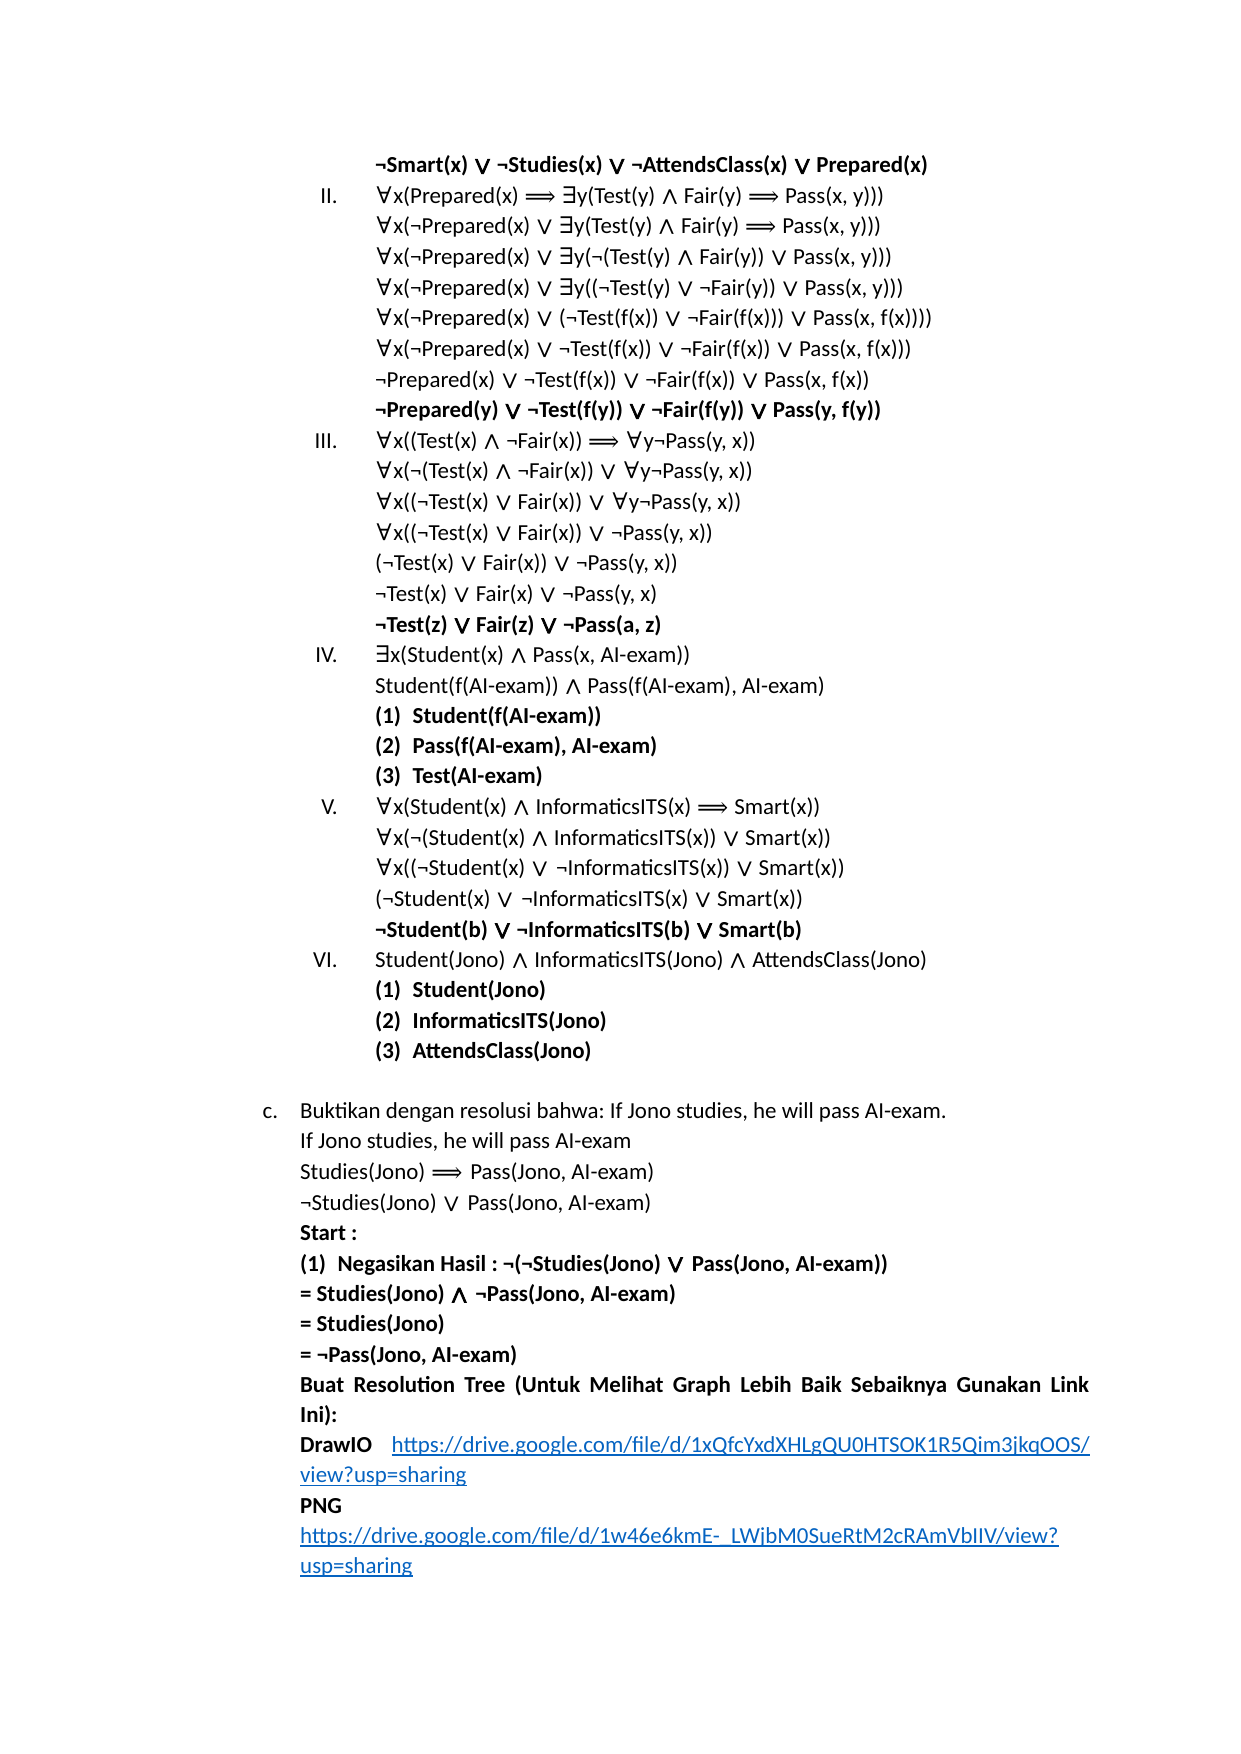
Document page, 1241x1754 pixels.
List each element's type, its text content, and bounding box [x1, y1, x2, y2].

list ¬Smart(x) ∨ ¬Studies(x) ∨ ¬AttendsClass(x) ∨ Prepared(x) [375, 150, 1090, 178]
list ∀x(¬(Test(x) ∧ ¬Fair(x)) ∨ ∀y¬Pass(y, x)) [375, 456, 1090, 485]
list InformaticsITS(Jono) [375, 1006, 1090, 1034]
list Test(AI-exam) [375, 762, 1090, 790]
list = Studies(Jono) ∧ ¬Pass(Jono, AI-exam) [300, 1279, 1090, 1307]
list Studies(Jono) ⟹ Pass(Jono, AI-exam) [300, 1157, 1090, 1185]
list ∃x(Student(x) ∧ Pass(x, AI-exam)) [337, 640, 1090, 668]
list Negasikan Hasil : ¬(¬Studies(Jono) ∨ Pass(Jono, AI-exam)) [300, 1248, 1090, 1277]
list ∀x((¬Test(x) ∨ Fair(x)) ∨ ¬Pass(y, x)) [375, 517, 1090, 546]
list ¬Prepared(x) ∨ ¬Test(f(x)) ∨ ¬Fair(f(x)) ∨ Pass(x, f(x)) [375, 364, 1090, 393]
list Pass(f(AI-exam), AI-exam) [375, 731, 1090, 759]
list = Studies(Jono) [300, 1309, 1090, 1338]
list https://drive.google.com/file/d/1w46e6kmE-_LWjbM0SueRtM2cRAmVbIIV/view?usp=sharing [300, 1521, 1090, 1579]
list (¬Test(x) ∨ Fair(x)) ∨ ¬Pass(y, x)) [375, 548, 1090, 577]
list DrawIO https://drive.google.com/file/d/1xQfcYxdXHLgQU0HTSOK1R5Qim3jkqOOS/view?usp=sharing [300, 1430, 1090, 1489]
list Student(f(AI-exam)) [375, 701, 1090, 729]
list ∀x(Prepared(x) ⟹ ∃y(Test(y) ∧ Fair(y) ⟹ Pass(x, y))) [337, 181, 1090, 209]
list ¬Test(z) ∨ Fair(z) ∨ ¬Pass(a, z) [375, 609, 1090, 638]
list ∀x(¬Prepared(x) ∨ ∃y(Test(y) ∧ Fair(y) ⟹ Pass(x, y))) [375, 211, 1090, 240]
list AttendsClass(Jono) [375, 1036, 1090, 1064]
list Student(Jono) ∧ InformaticsITS(Jono) ∧ AttendsClass(Jono) [337, 945, 1090, 973]
list Student(f(AI-exam)) ∧ Pass(f(AI-exam), AI-exam) [375, 671, 1090, 699]
list ∀x(¬Prepared(x) ∨ ∃y((¬Test(y) ∨ ¬Fair(y)) ∨ Pass(x, y))) [375, 272, 1090, 301]
list If Jono studies, he will pass AI-exam [300, 1127, 1090, 1155]
list ∀x((Test(x) ∧ ¬Fair(x)) ⟹ ∀y¬Pass(y, x)) [337, 426, 1090, 454]
list ∀x((¬Student(x) ∨ ¬InformaticsITS(x)) ∨ Smart(x)) [375, 853, 1090, 882]
list Buat Resolution Tree (Untuk Melihat Graph Lebih Baik Sebaiknya Gunakan Link Ini): [300, 1370, 1090, 1428]
list Buktikan dengan resolusi bahwa: If Jono studies, he will pass AI-exam. [262, 1096, 1090, 1124]
list ∀x(Student(x) ∧ InformaticsITS(x) ⟹ Smart(x)) [337, 792, 1090, 820]
list Student(Jono) [375, 976, 1090, 1004]
list = ¬Pass(Jono, AI-exam) [300, 1340, 1090, 1368]
list ∀x(¬Prepared(x) ∨ (¬Test(f(x)) ∨ ¬Fair(f(x))) ∨ Pass(x, f(x)))) [375, 303, 1090, 332]
list ¬Student(b) ∨ ¬InformaticsITS(b) ∨ Smart(b) [375, 914, 1090, 943]
list PNG [300, 1491, 1090, 1519]
list Start : [300, 1218, 1090, 1246]
list ¬Test(x) ∨ Fair(x) ∨ ¬Pass(y, x) [375, 579, 1090, 607]
list ¬Studies(Jono) ∨ Pass(Jono, AI-exam) [300, 1187, 1090, 1216]
list ∀x((¬Test(x) ∨ Fair(x)) ∨ ∀y¬Pass(y, x)) [375, 487, 1090, 515]
list ∀x(¬(Student(x) ∧ InformaticsITS(x)) ∨ Smart(x)) [375, 822, 1090, 851]
list ¬Prepared(y) ∨ ¬Test(f(y)) ∨ ¬Fair(f(y)) ∨ Pass(y, f(y)) [375, 395, 1090, 423]
list ∀x(¬Prepared(x) ∨ ∃y(¬(Test(y) ∧ Fair(y)) ∨ Pass(x, y))) [375, 242, 1090, 270]
list ∀x(¬Prepared(x) ∨ ¬Test(f(x)) ∨ ¬Fair(f(x)) ∨ Pass(x, f(x))) [375, 334, 1090, 362]
list (¬Student(x) ∨ ¬InformaticsITS(x) ∨ Smart(x)) [375, 884, 1090, 912]
